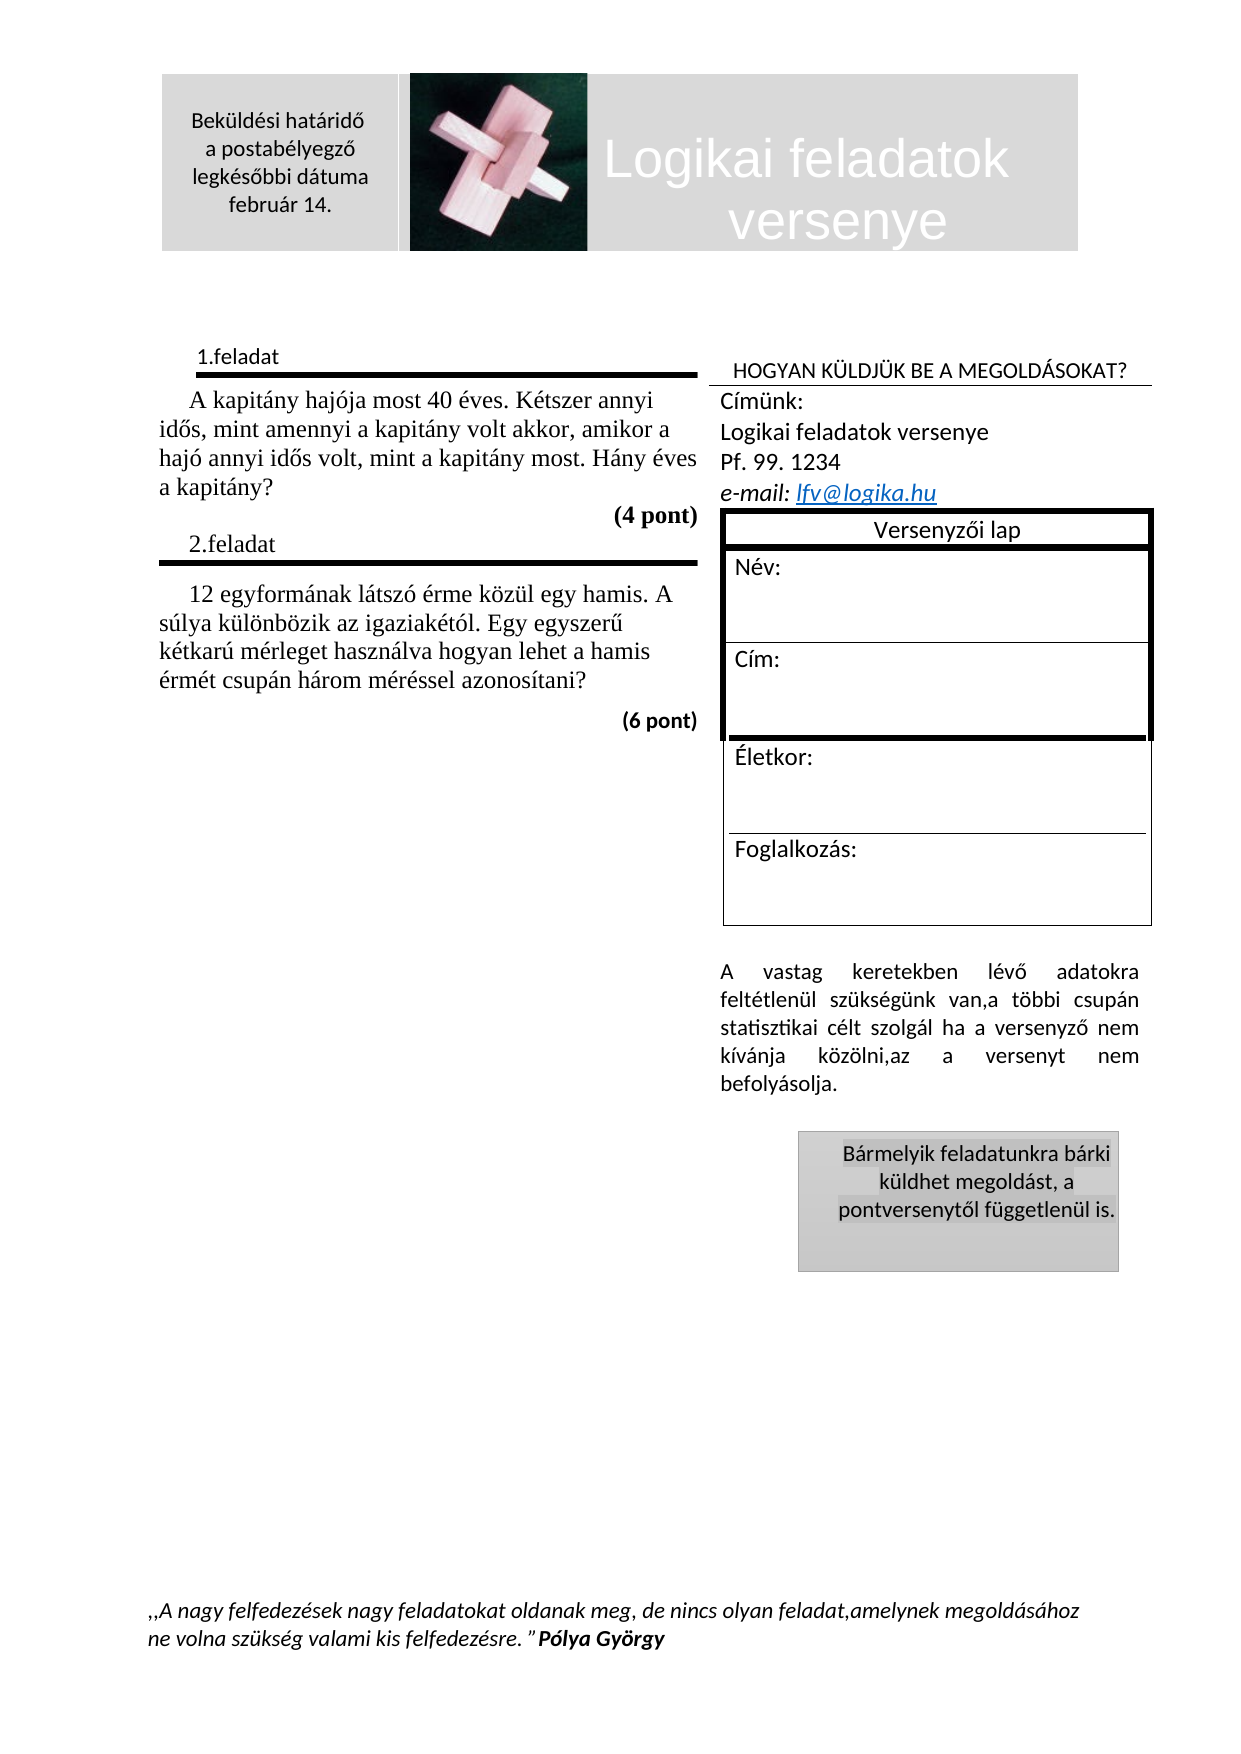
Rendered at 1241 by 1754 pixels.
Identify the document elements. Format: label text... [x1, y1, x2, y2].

picture [410, 73, 588, 251]
table_cell A kapitány hajója most 40 éves. Kétszer annyi idős, mint amennyi a kapitány volt akkor, amikor a hajó annyi idős volt, mint a kapitány most. Hány éves a kapitány? (4 pont) 2.feladat 12 egyformának látszó érme közül egy hamis. A súlya különbözik az igaziakétól. Egy egyszerű kétkarú mérleget használva hogyan lehet a hamis érmét csupán három méréssel azonosítani? (6 pont) [148, 385, 709, 1271]
table_header HOGYAN KÜLDJÜK BE A MEGOLDÁSOKAT? [709, 342, 1152, 384]
table_cell Címünk: Logikai feladatok versenye Pf. 99. 1234 e-mail: lfv@logika.hu A vastag keretekben lévő adatokra feltétlenül szükségünk van,a többi csupán statisztikai célt szolgál ha a versenyző nem kívánja közölni,az a versenyt nem befolyásolja. [709, 386, 1151, 1271]
table_header 1.feladat [148, 342, 709, 384]
